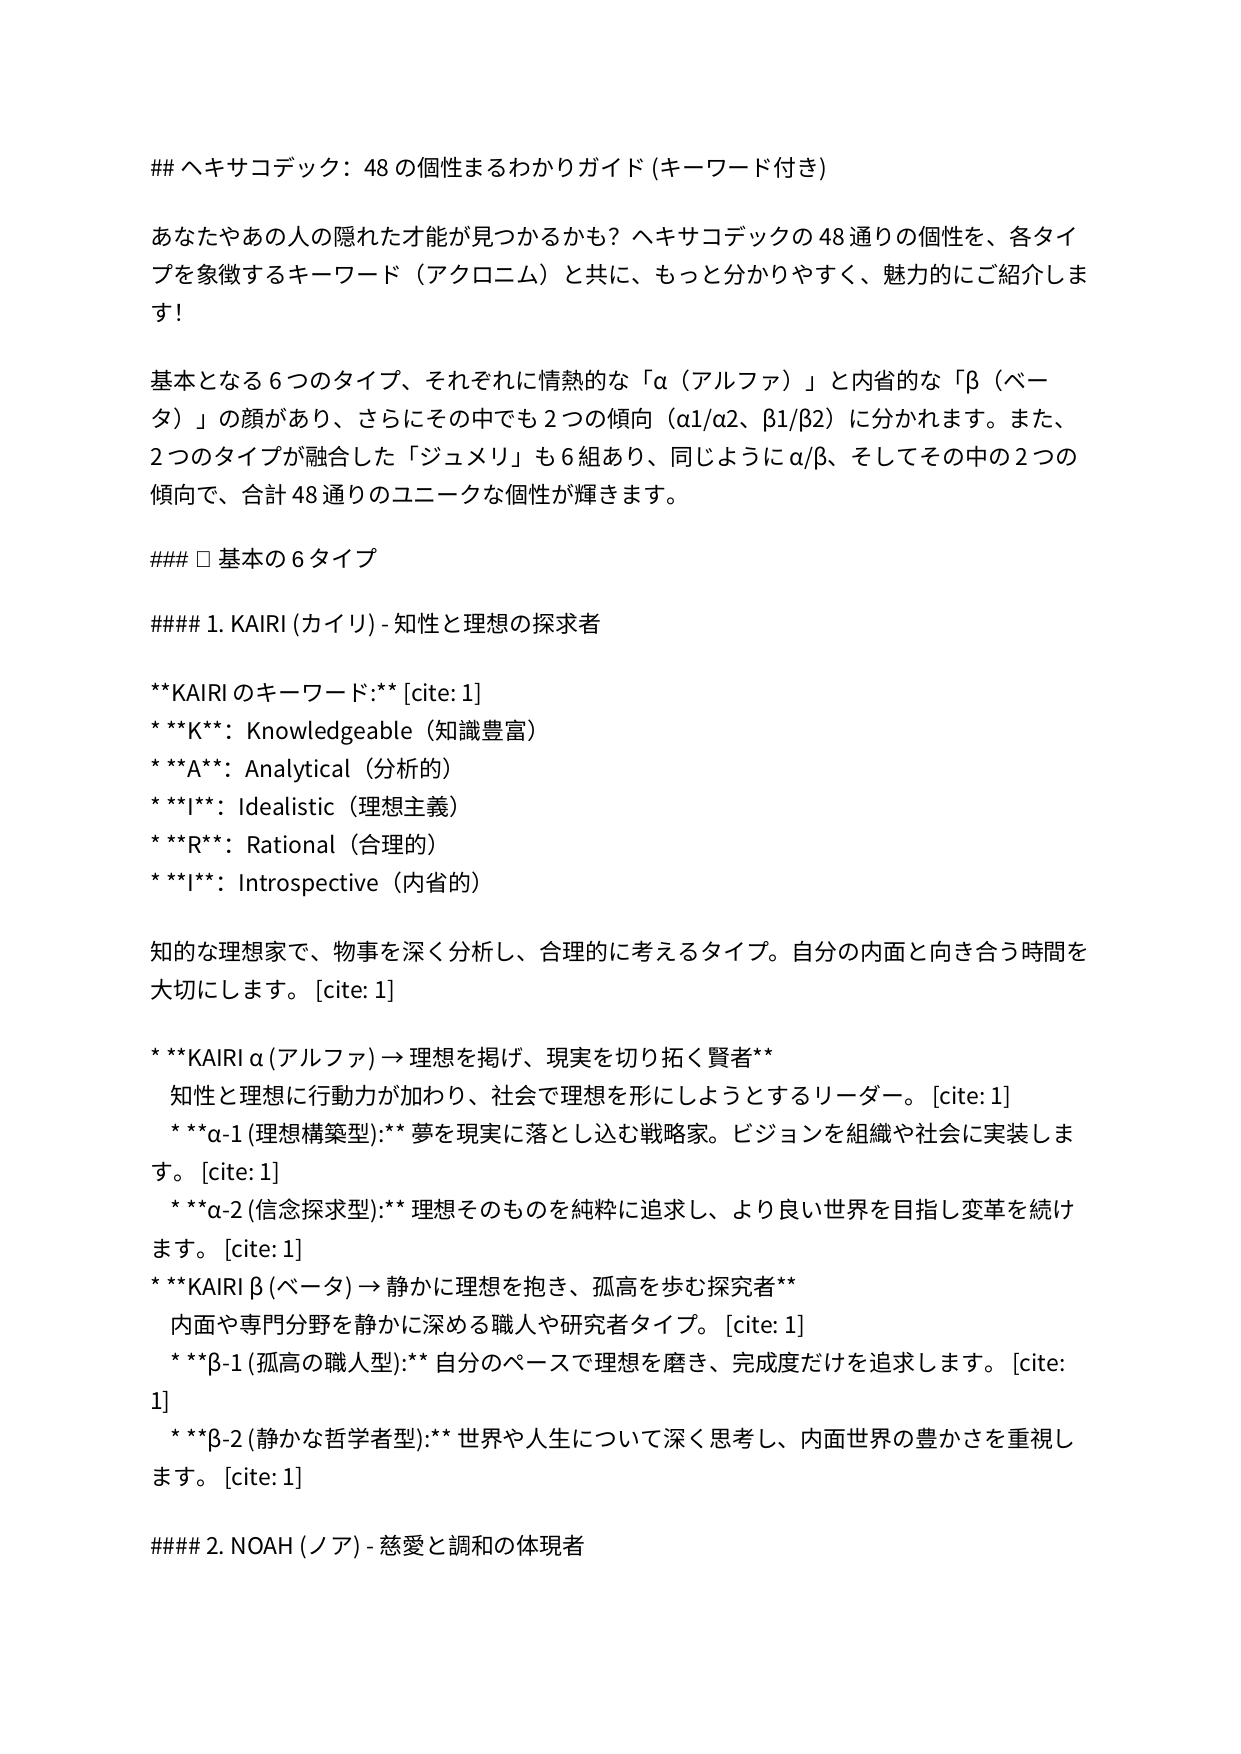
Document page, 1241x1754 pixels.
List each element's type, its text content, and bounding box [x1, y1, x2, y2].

text 内面や専門分野を静かに深める職人や研究者タイプ。 [cite: 1] [150, 1307, 1090, 1340]
text * **KAIRI β (ベータ) → 静かに理想を抱き、孤高を歩む探究者** [150, 1268, 1090, 1302]
text ## ヘキサコデック：48の個性まるわかりガイド (キーワード付き) [150, 150, 1090, 183]
text ### 🔷 基本の6タイプ [150, 546, 1090, 572]
text * **β-1 (孤高の職人型):** 自分のペースで理想を磨き、完成度だけを追求します。 [cite: 1] [150, 1345, 1090, 1416]
text **KAIRIのキーワード:** [cite: 1] [150, 674, 1090, 708]
text * **I**：Idealistic（理想主義） [150, 789, 1090, 822]
text 基本となる6つのタイプ、それぞれに情熱的な「α（アルファ）」と内省的な「β（ベータ）」の顔があり、さらにその中でも2つの傾向（α1/α2、β1/β2）に分かれます。また、2つのタイプが融合した「ジュメリ」も6組あり、同じようにα/β、そしてその中の2つの傾向で、合計48通りのユニークな個性が輝きます。 [150, 363, 1090, 511]
text 知性と理想に行動力が加わり、社会で理想を形にしようとするリーダー。 [cite: 1] [150, 1078, 1090, 1111]
text * **I**：Introspective（内省的） [150, 865, 1090, 898]
text #### 2. NOAH (ノア) - 慈愛と調和の体現者 [150, 1527, 1090, 1561]
text #### 1. KAIRI (カイリ) - 知性と理想の探求者 [150, 606, 1090, 639]
text * **R**：Rational（合理的） [150, 827, 1090, 860]
text * **α-1 (理想構築型):** 夢を現実に落とし込む戦略家。ビジョンを組織や社会に実装します。 [cite: 1] [150, 1116, 1090, 1187]
text 知的な理想家で、物事を深く分析し、合理的に考えるタイプ。自分の内面と向き合う時間を大切にします。 [cite: 1] [150, 933, 1090, 1005]
text * **α-2 (信念探求型):** 理想そのものを純粋に追求し、より良い世界を目指し変革を続けます。 [cite: 1] [150, 1192, 1090, 1264]
text * **K**：Knowledgeable（知識豊富） [150, 712, 1090, 746]
text * **β-2 (静かな哲学者型):** 世界や人生について深く思考し、内面世界の豊かさを重視します。 [cite: 1] [150, 1421, 1090, 1492]
text * **A**：Analytical（分析的） [150, 751, 1090, 784]
text あなたやあの人の隠れた才能が見つかるかも？ヘキサコデックの48通りの個性を、各タイプを象徴するキーワード（アクロニム）と共に、もっと分かりやすく、魅力的にご紹介します！ [150, 218, 1090, 328]
text * **KAIRI α (アルファ) → 理想を掲げ、現実を切り拓く賢者** [150, 1040, 1090, 1073]
